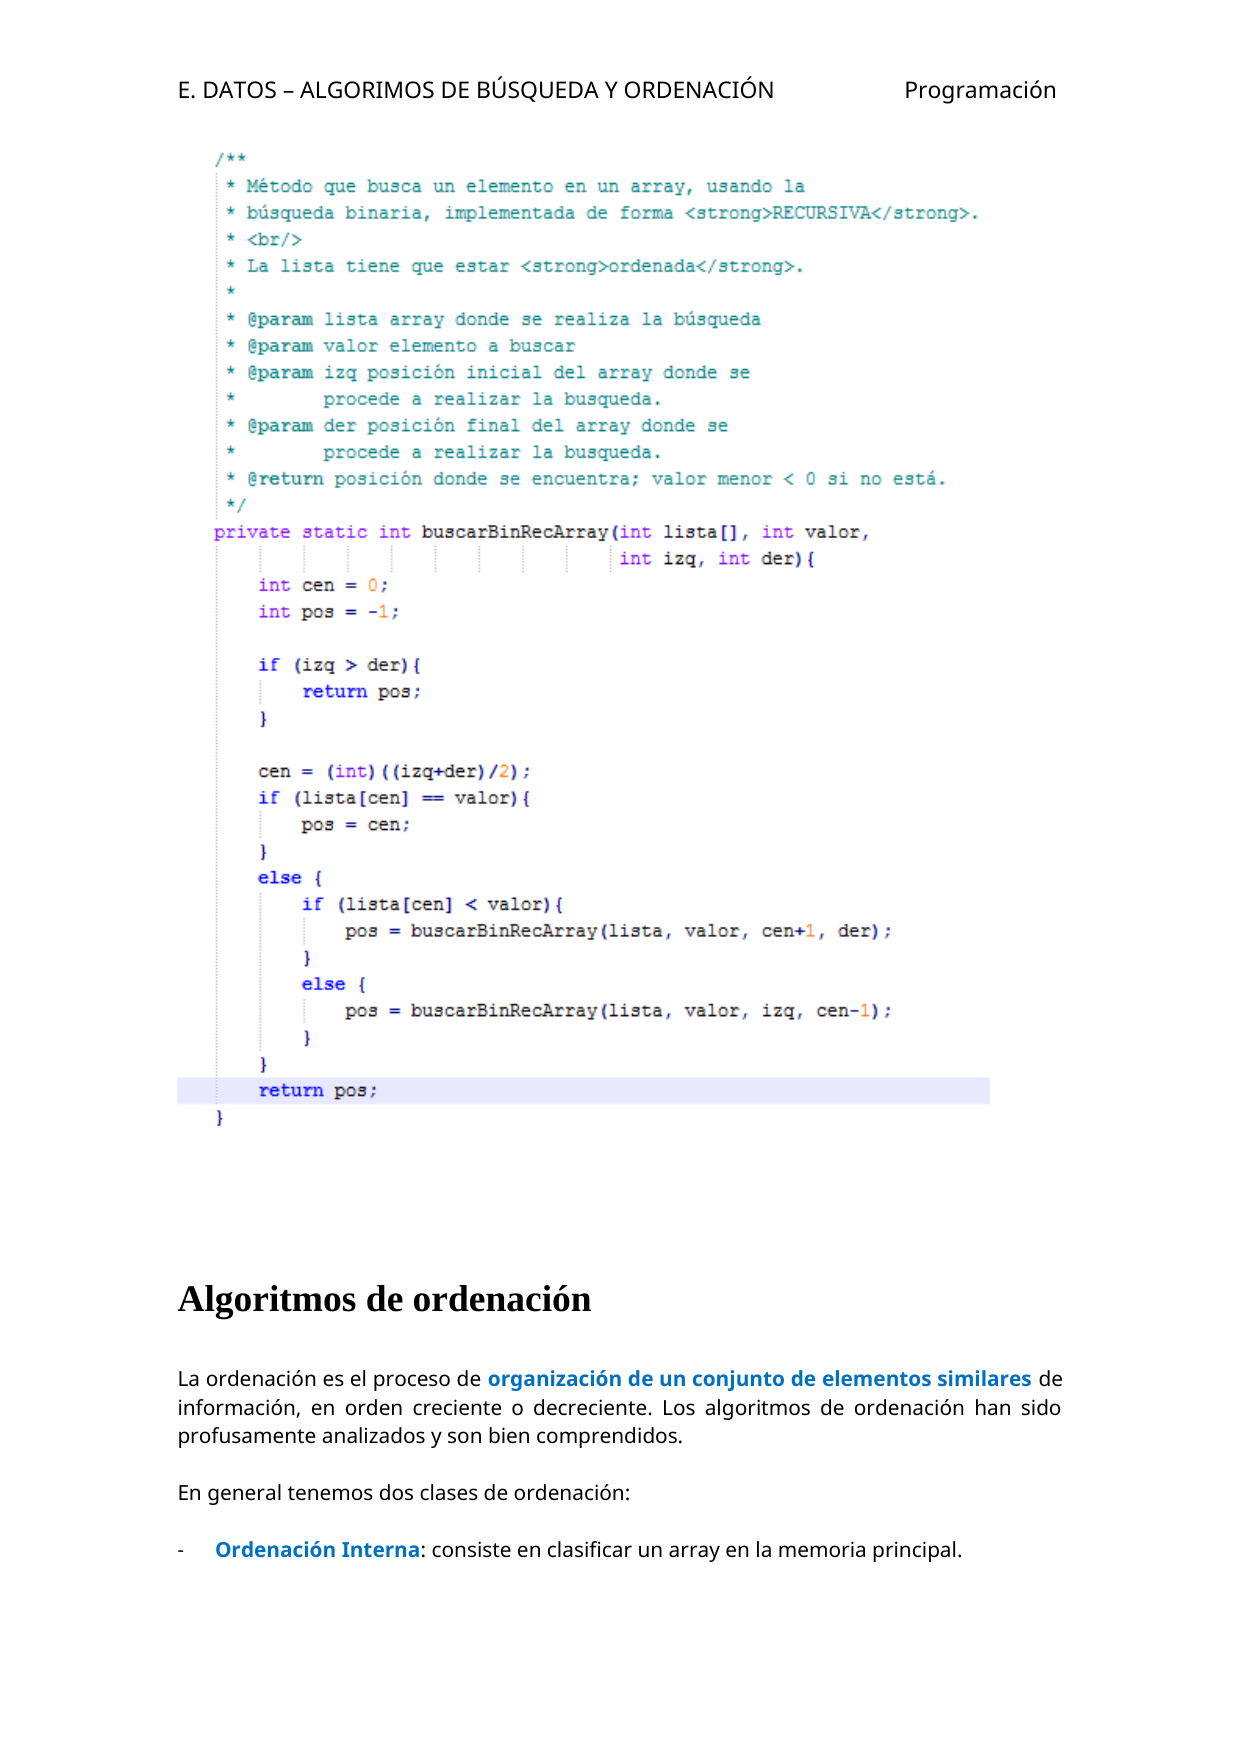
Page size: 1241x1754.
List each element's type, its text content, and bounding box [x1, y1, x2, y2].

text La ordenación es el proceso de organización de un conjunto de elementos similares de información, en orden creciente o decreciente. Los algoritmos de ordenación han sido profusamente analizados y son bien comprendidos. [177, 1364, 1063, 1449]
subtitle Algoritmos de ordenación [177, 1276, 1063, 1319]
picture [177, 147, 990, 1134]
text En general tenemos dos clases de ordenación: [177, 1478, 1063, 1506]
list Ordenación Interna: consiste en clasificar un array en la memoria principal. [177, 1535, 1063, 1563]
